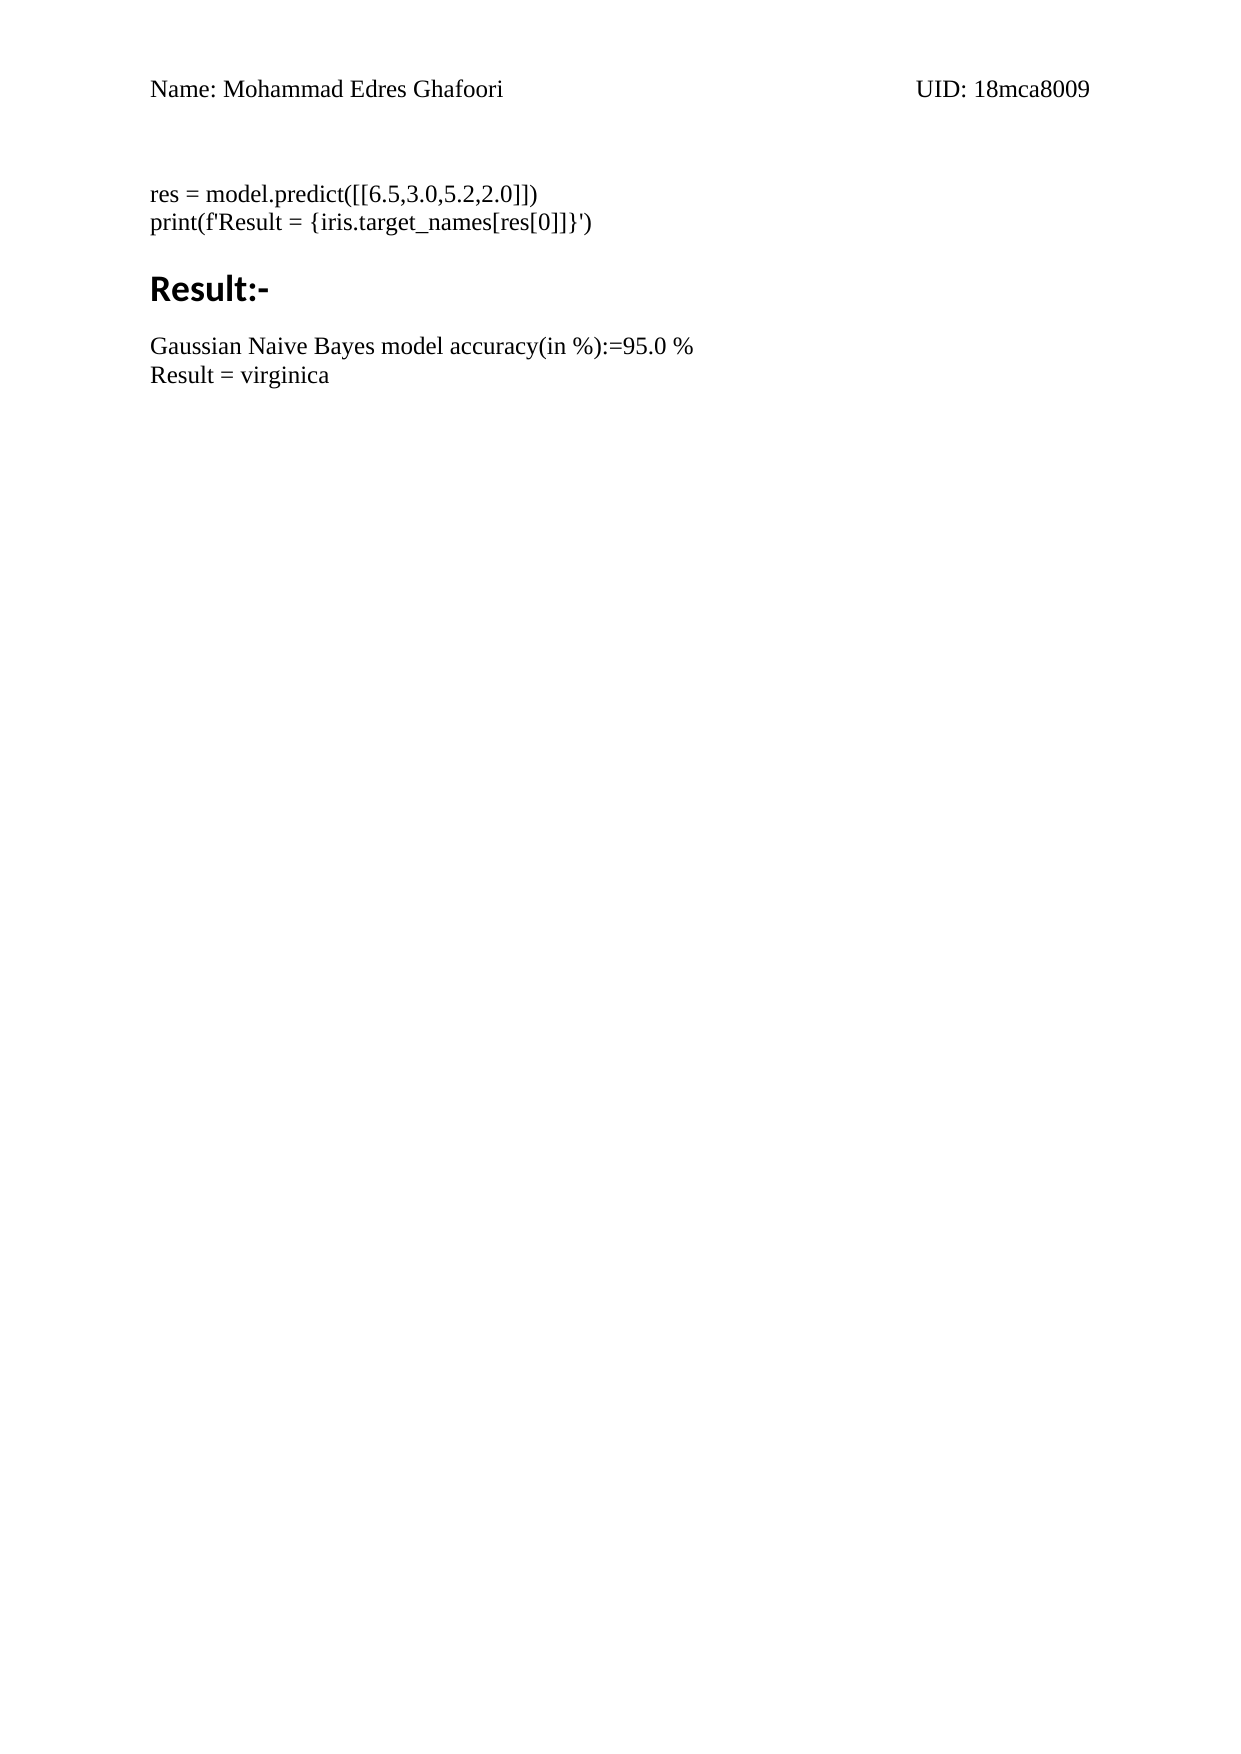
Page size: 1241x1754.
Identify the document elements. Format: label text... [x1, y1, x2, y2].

text res = model.predict([[6.5,3.0,5.2,2.0]]) [150, 179, 1090, 207]
text Gaussian Naive Bayes model accuracy(in %):=95.0 % [150, 331, 1090, 360]
text Result:- [150, 265, 1090, 311]
text Result = virginica [150, 360, 1090, 389]
text print(f'Result = {iris.target_names[res[0]]}') [150, 207, 1090, 236]
